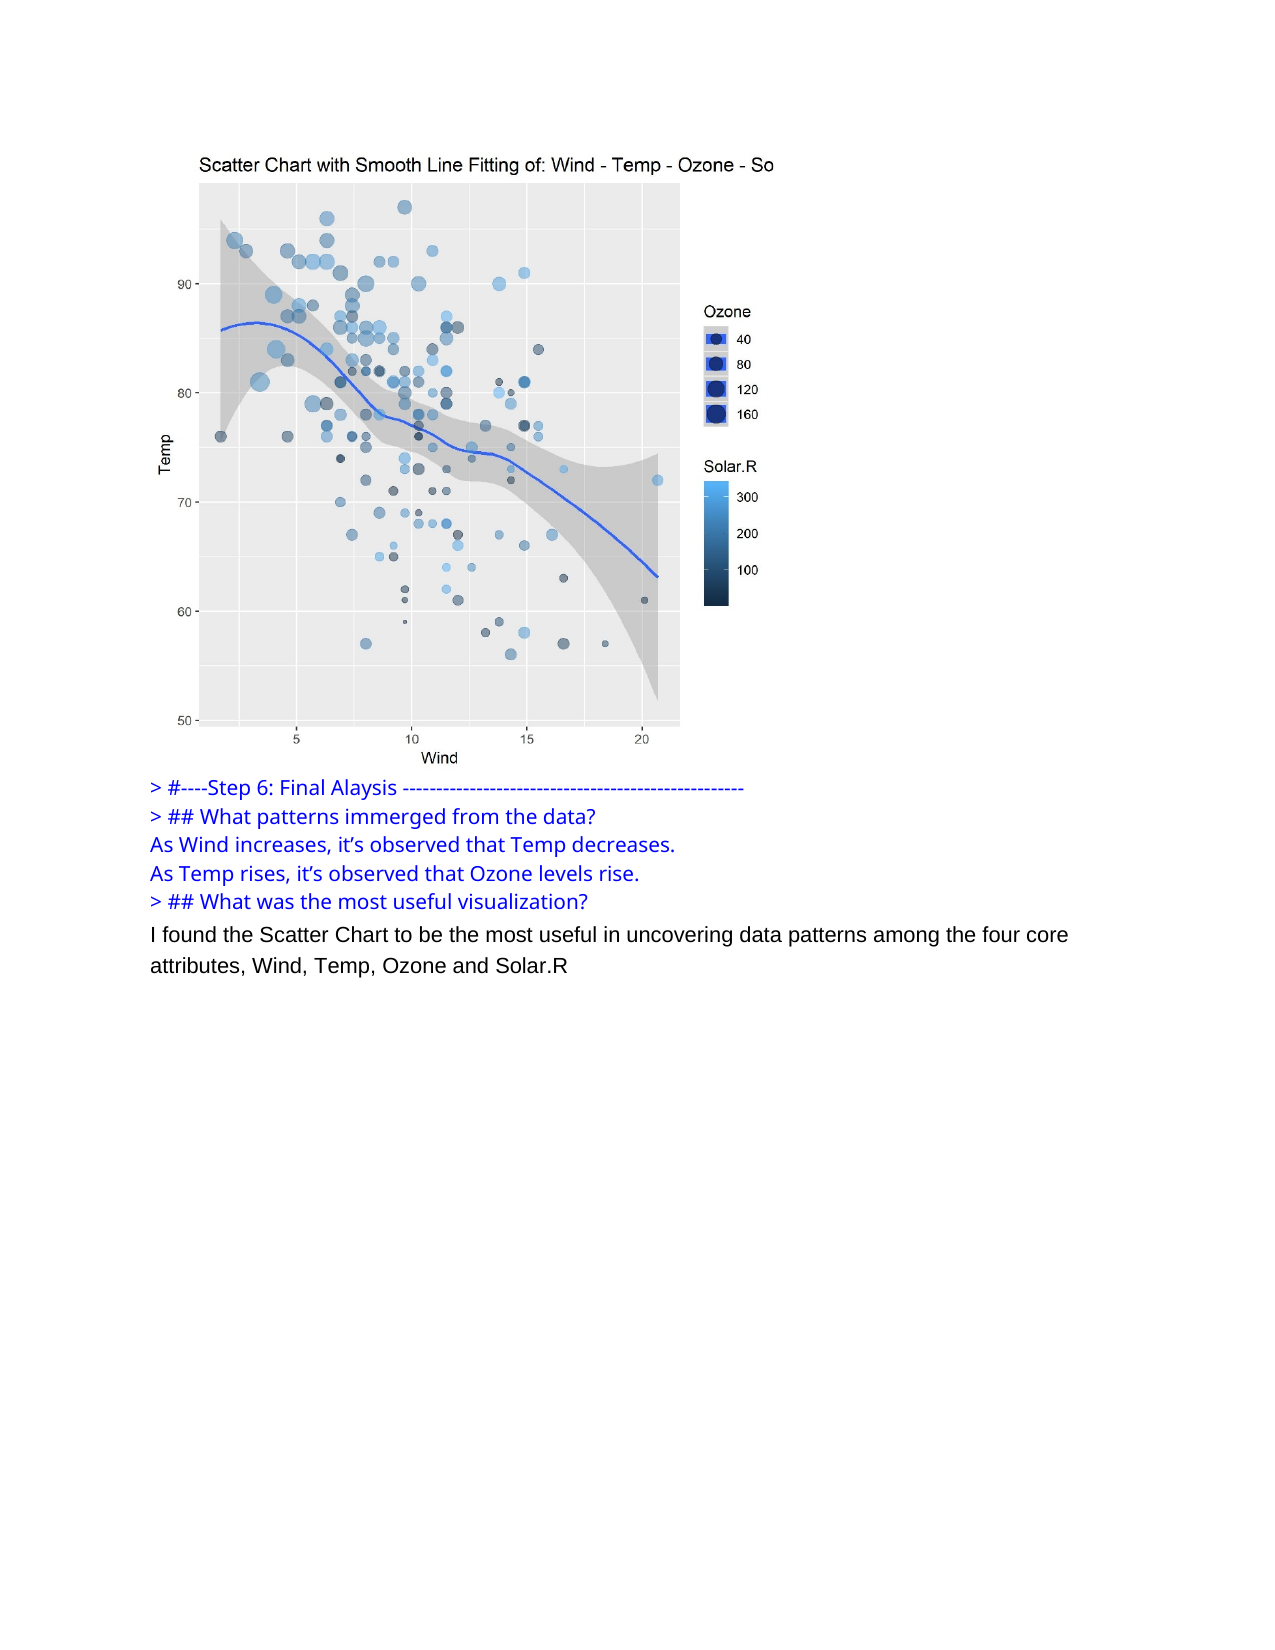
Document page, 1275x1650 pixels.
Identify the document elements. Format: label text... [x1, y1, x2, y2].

text > #----Step 6: Final Alaysis --------------------------------------------------- [150, 773, 1125, 802]
text > ## What was the most useful visualization? [150, 887, 1125, 916]
text > ## What patterns immerged from the data? [150, 802, 1125, 830]
text As Temp rises, it’s observed that Ozone levels rise. [150, 859, 1125, 887]
text I found the Scatter Chart to be the most useful in uncovering data patterns among the four core attributes, Wind, Temp, Ozone and Solar.R [150, 916, 1125, 978]
text As Wind increases, it’s observed that Temp decreases. [150, 830, 1125, 859]
picture [150, 150, 774, 774]
